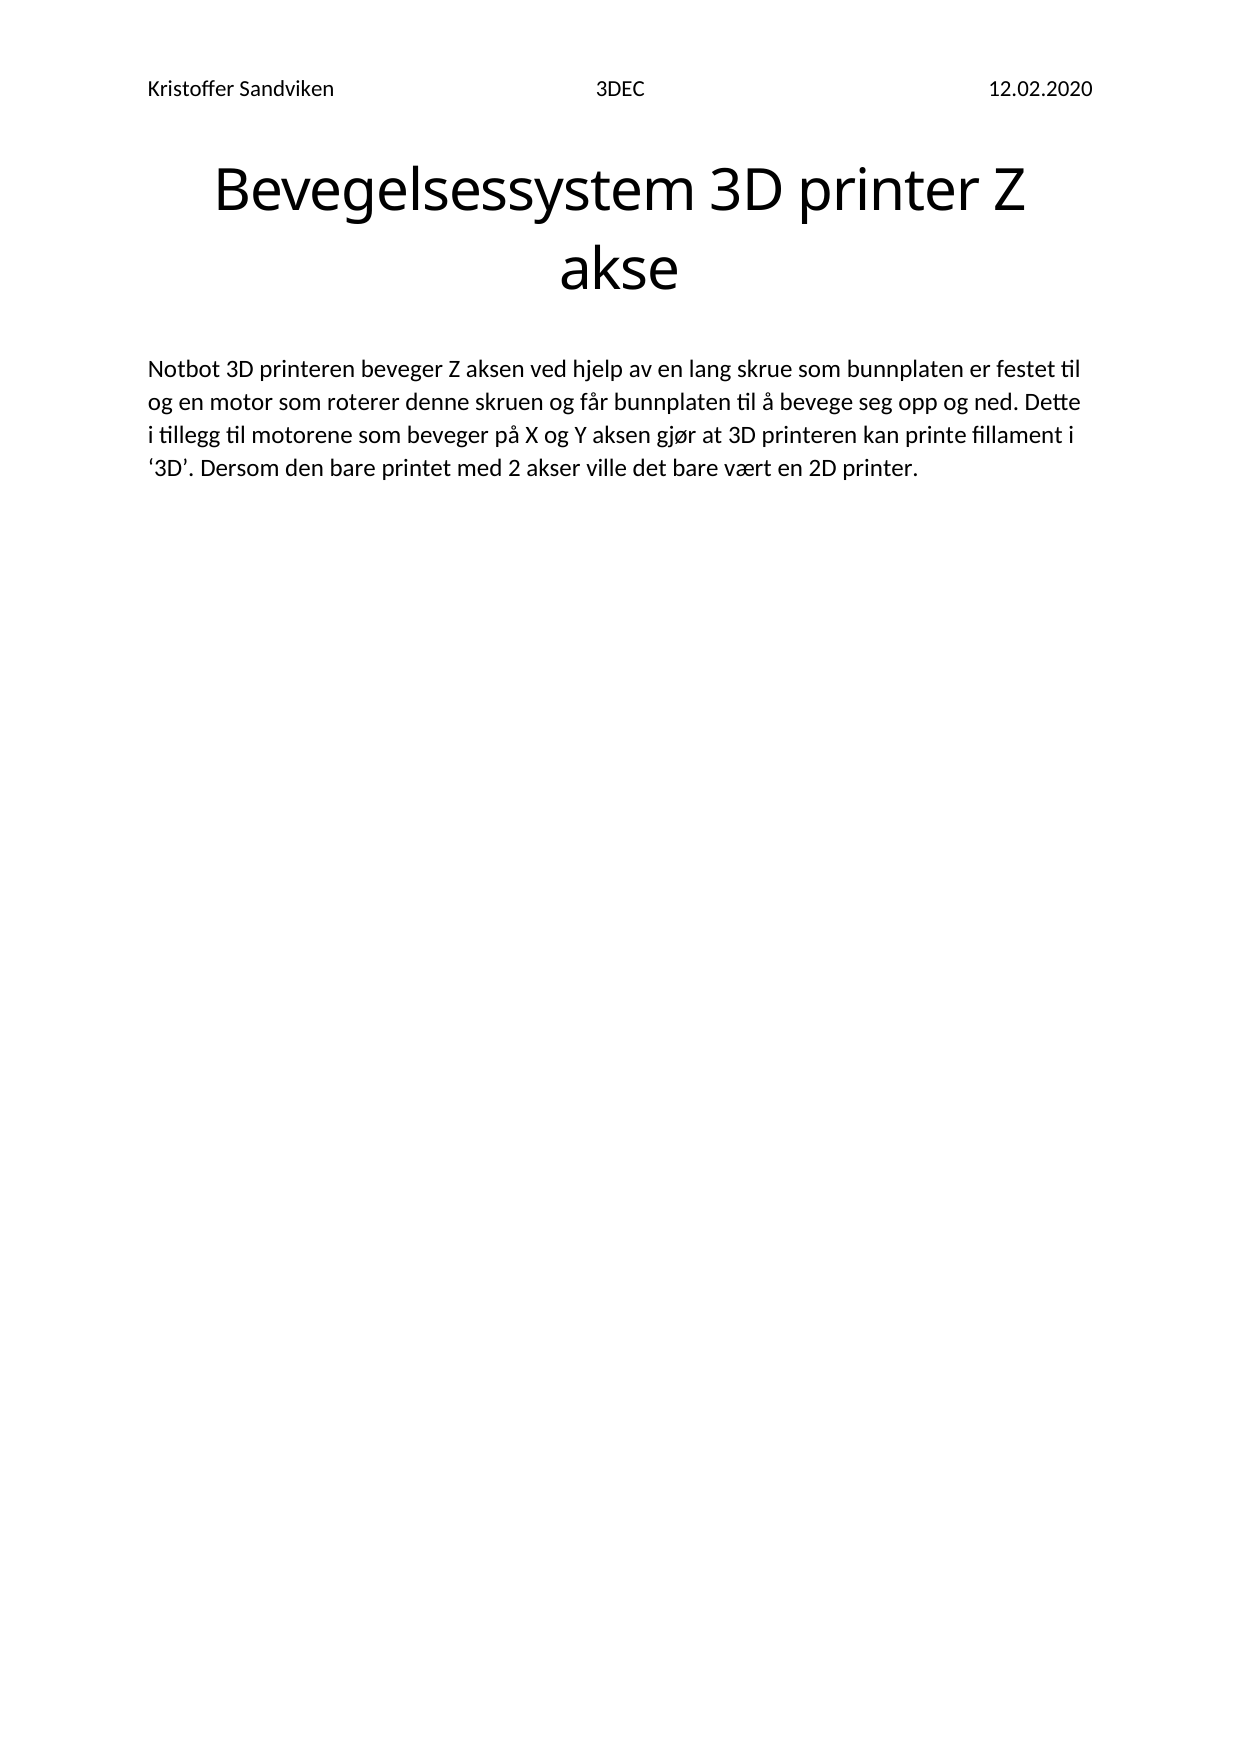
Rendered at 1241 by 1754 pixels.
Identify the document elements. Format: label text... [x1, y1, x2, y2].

title Bevegelsessystem 3D printer Z akse [148, 148, 1093, 307]
text Notbot 3D printeren beveger Z aksen ved hjelp av en lang skrue som bunnplaten er festet til og en motor som roterer denne skruen og får bunnplaten til å bevege seg opp og ned. Dette i tillegg til motorene som beveger på X og Y aksen gjør at 3D printeren kan printe fillament i ‘3D’. Dersom den bare printet med 2 akser ville det bare vært en 2D printer. [148, 353, 1093, 483]
